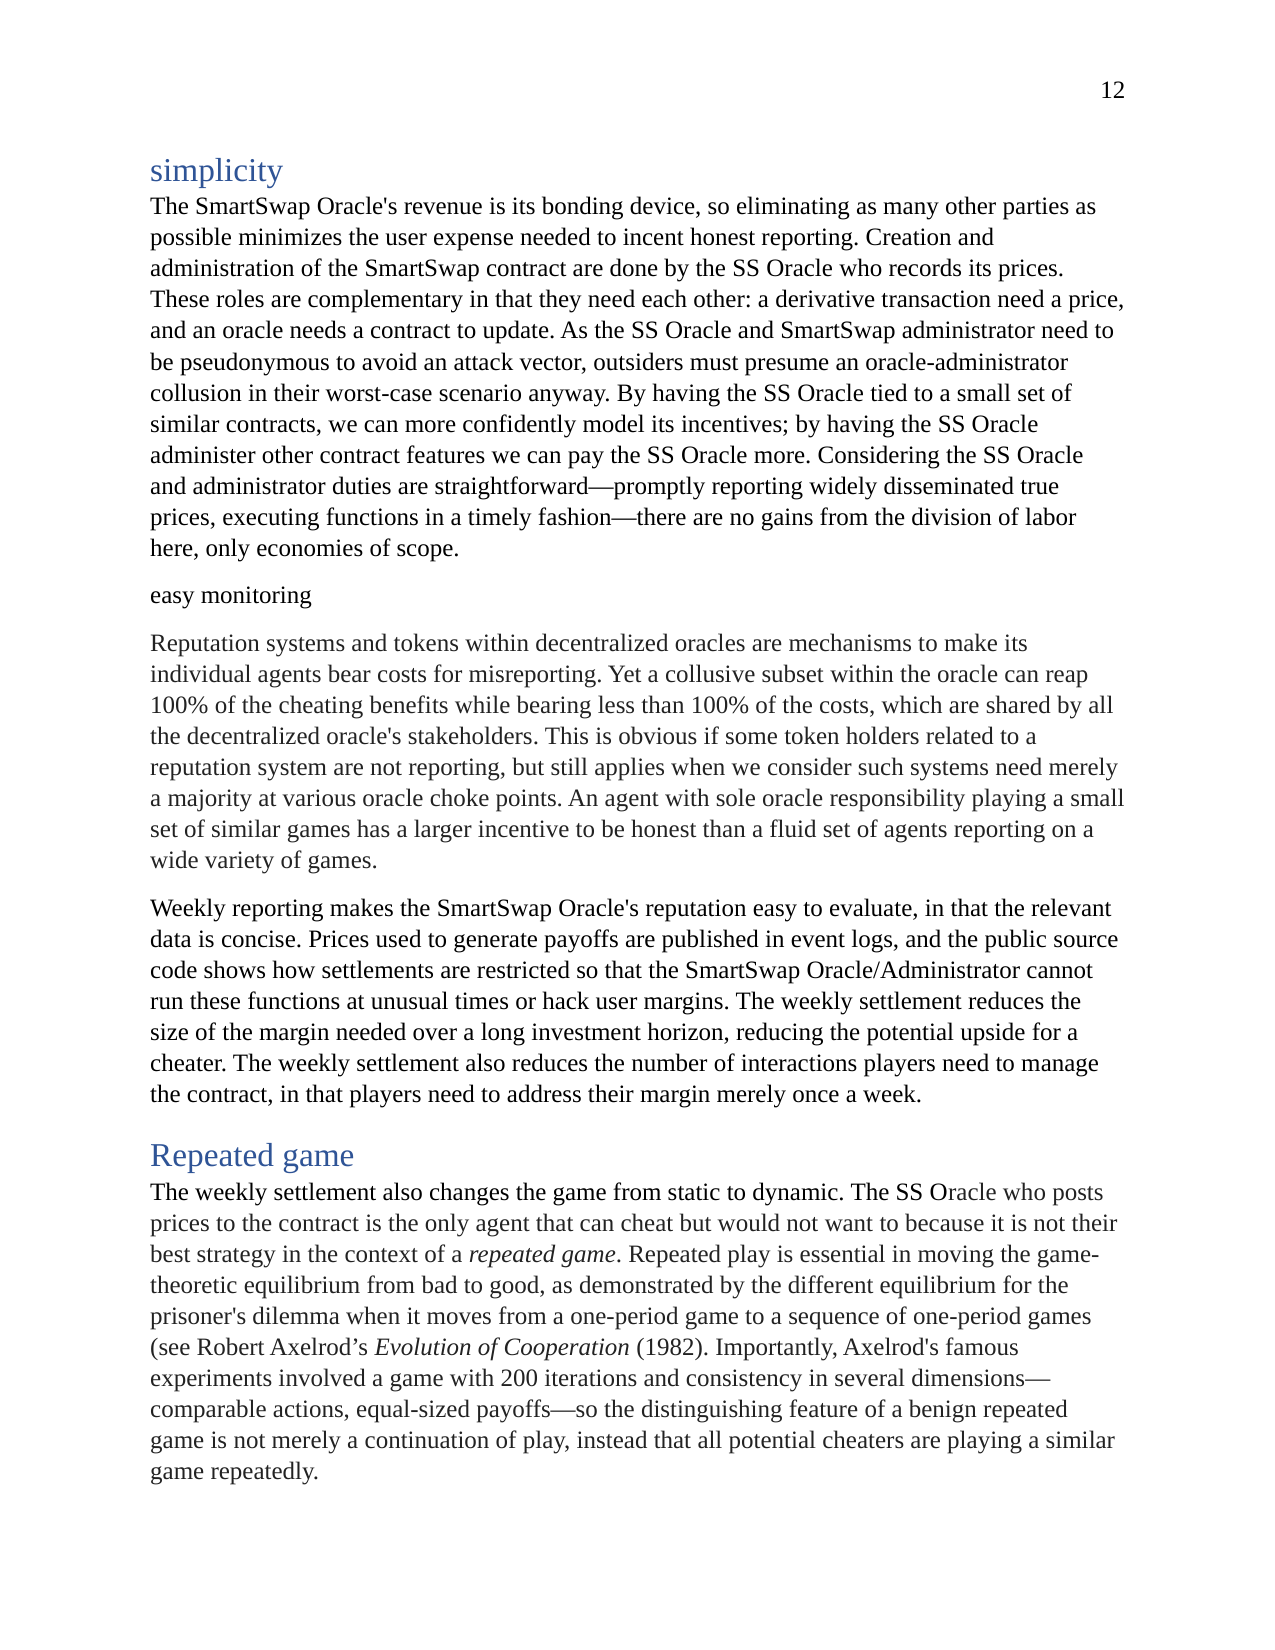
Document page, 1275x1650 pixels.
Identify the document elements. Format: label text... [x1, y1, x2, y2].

text easy monitoring [150, 581, 1125, 609]
text The weekly settlement also changes the game from static to dynamic. The SS Oracle who posts prices to the contract is the only agent that can cheat but would not want to because it is not their best strategy in the context of a repeated game. Repeated play is essential in moving the game-theoretic equilibrium from bad to good, as demonstrated by the different equilibrium for the prisoner's dilemma when it moves from a one-period game to a sequence of one-period games (see Robert Axelrod’s Evolution of Cooperation (1982). Importantly, Axelrod's famous experiments involved a game with 200 iterations and consistency in several dimensions—comparable actions, equal-sized payoffs—so the distinguishing feature of a benign repeated game is not merely a continuation of play, instead that all potential cheaters are playing a similar game repeatedly. [150, 1177, 1125, 1485]
text Weekly reporting makes the SmartSwap Oracle's reputation easy to evaluate, in that the relevant data is concise. Prices used to generate payoffs are published in event logs, and the public source code shows how settlements are restricted so that the SmartSwap Oracle/Administrator cannot run these functions at unusual times or hack user margins. The weekly settlement reduces the size of the margin needed over a long investment horizon, reducing the potential upside for a cheater. The weekly settlement also reduces the number of interactions players need to manage the contract, in that players need to address their margin merely once a week. [150, 893, 1125, 1108]
text Reputation systems and tokens within decentralized oracles are mechanisms to make its individual agents bear costs for misreporting. Yet a collusive subset within the oracle can reap 100% of the cheating benefits while bearing less than 100% of the costs, which are shared by all the decentralized oracle's stakeholders. This is obvious if some token holders related to a reputation system are not reporting, but still applies when we consider such systems need merely a majority at various oracle choke points. An agent with sole oracle responsibility playing a small set of similar games has a larger incentive to be honest than a fluid set of agents reporting on a wide variety of games. [150, 628, 1125, 874]
subtitle simplicity [150, 150, 1125, 188]
subtitle Repeated game [150, 1136, 1125, 1174]
text The SmartSwap Oracle's revenue is its bonding device, so eliminating as many other parties as possible minimizes the user expense needed to incent honest reporting. Creation and administration of the SmartSwap contract are done by the SS Oracle who records its prices. These roles are complementary in that they need each other: a derivative transaction need a price, and an oracle needs a contract to update. As the SS Oracle and SmartSwap administrator need to be pseudonymous to avoid an attack vector, outsiders must presume an oracle-administrator collusion in their worst-case scenario anyway. By having the SS Oracle tied to a small set of similar contracts, we can more confidently model its incentives; by having the SS Oracle administer other contract features we can pay the SS Oracle more. Considering the SS Oracle and administrator duties are straightforward—promptly reporting widely disseminated true prices, executing functions in a timely fashion—there are no gains from the division of labor here, only economies of scope. [150, 191, 1125, 562]
